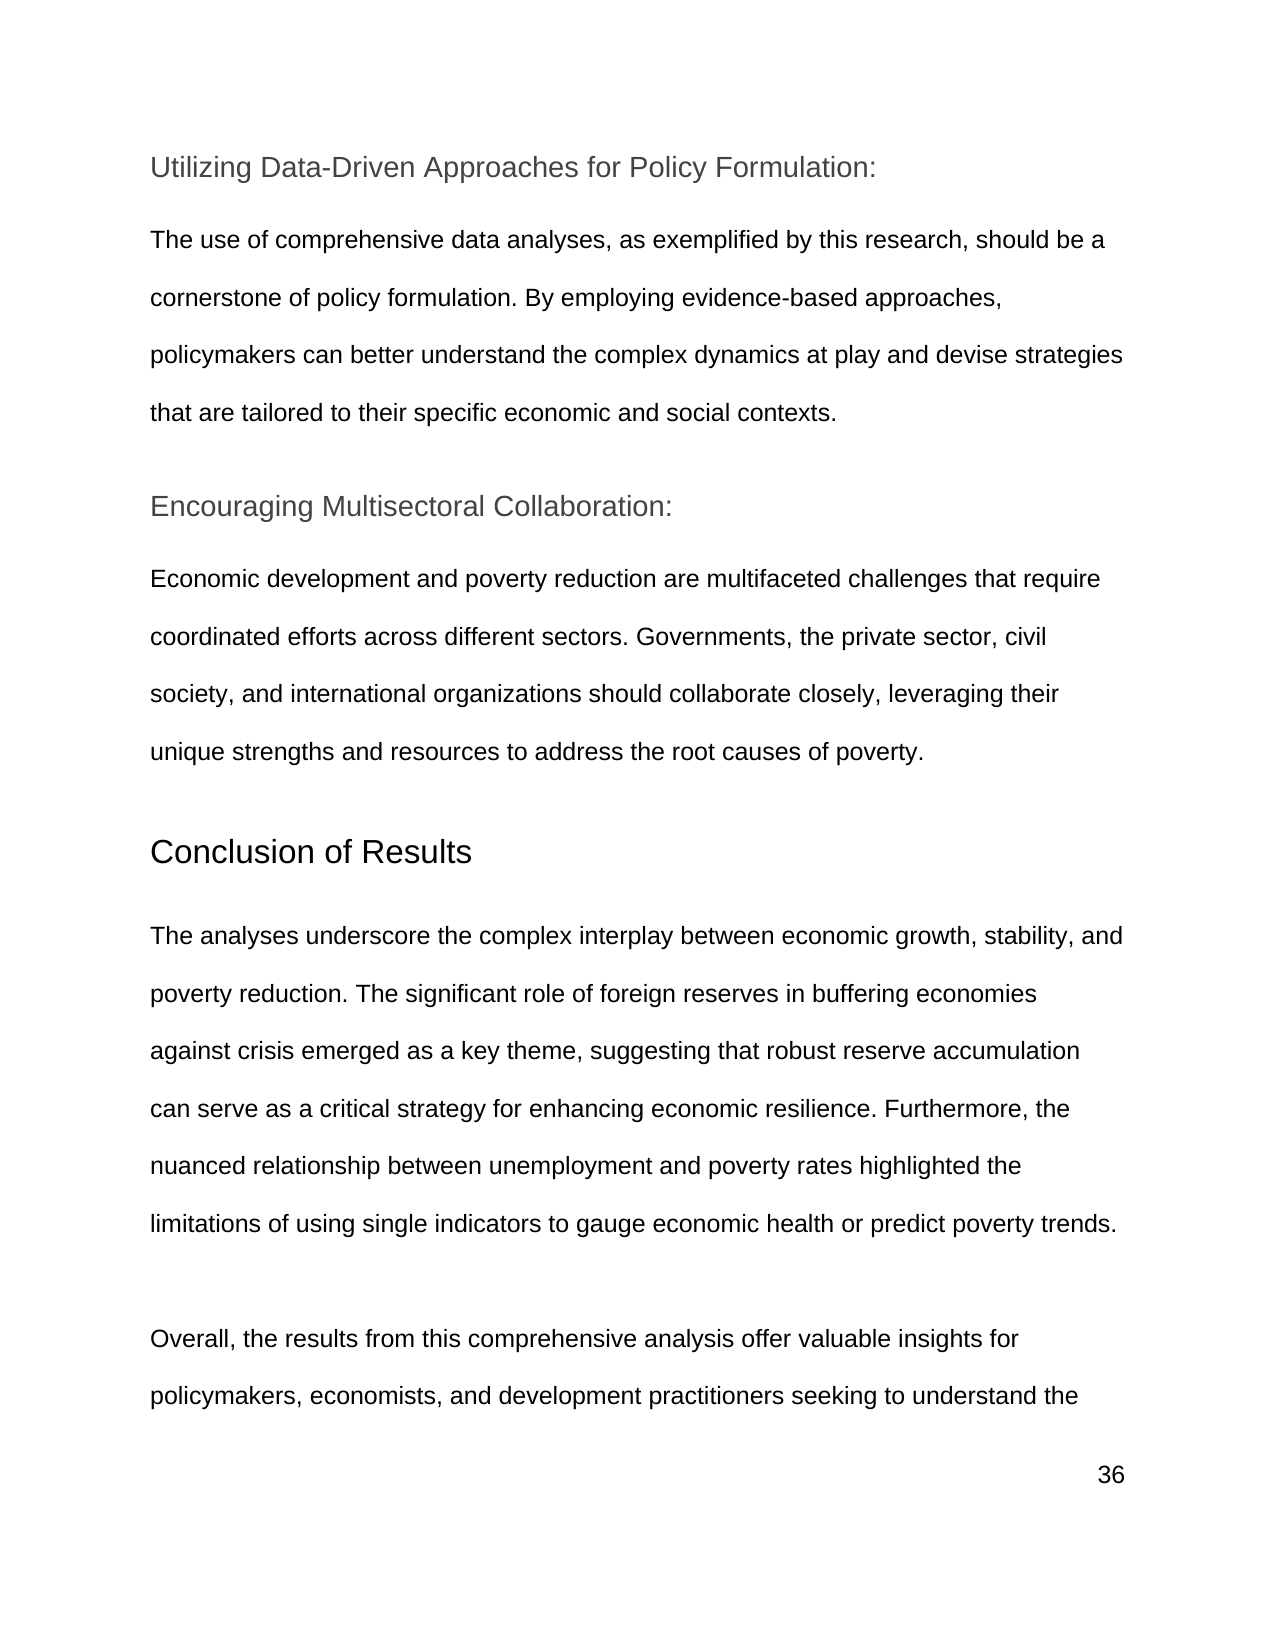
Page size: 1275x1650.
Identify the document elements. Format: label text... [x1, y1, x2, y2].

text The use of comprehensive data analyses, as exemplified by this research, should be a cornerstone of policy formulation. By employing evidence-based approaches, policymakers can better understand the complex dynamics at play and devise strategies that are tailored to their specific economic and social contexts. [150, 225, 1125, 427]
text The analyses underscore the complex interplay between economic growth, stability, and poverty reduction. The significant role of foreign reserves in buffering economies against crisis emerged as a key theme, suggesting that robust reserve accumulation can serve as a critical strategy for enhancing economic resilience. Furthermore, the nuanced relationship between unemployment and poverty rates highlighted the limitations of using single indicators to gauge economic health or predict poverty trends. [150, 921, 1125, 1237]
subtitle Conclusion of Results [150, 832, 1125, 870]
subtitle Utilizing Data-Driven Approaches for Policy Formulation: [150, 150, 1125, 183]
text Economic development and poverty reduction are multifaceted challenges that require coordinated efforts across different sectors. Governments, the private sector, civil society, and international organizations should collaborate closely, leveraging their unique strengths and resources to address the root causes of poverty. [150, 564, 1125, 765]
subtitle Encouraging Multisectoral Collaboration: [150, 489, 1125, 522]
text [150, 1323, 1125, 1410]
